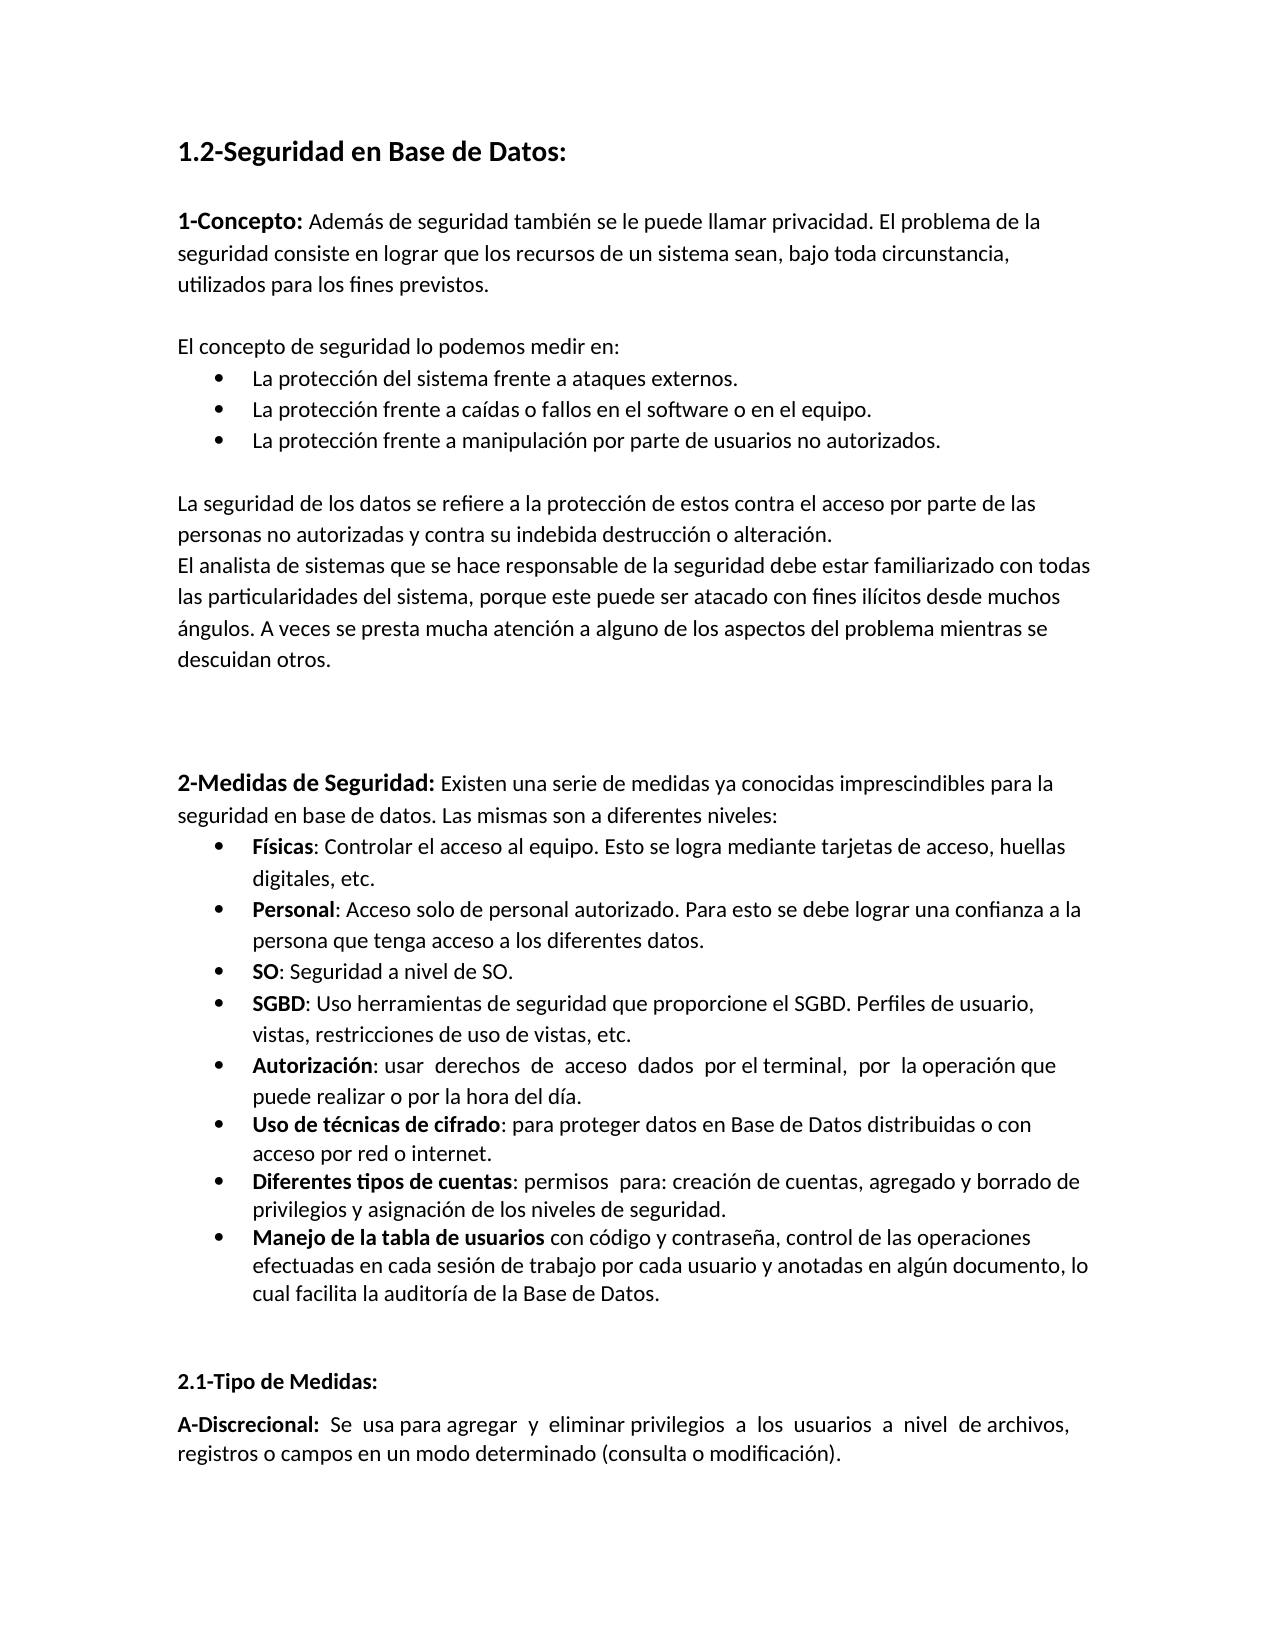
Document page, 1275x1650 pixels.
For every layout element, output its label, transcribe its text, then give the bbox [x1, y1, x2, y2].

list Manejo de la tabla de usuarios con código y contraseña, control de las operaciones efectuadas en cada sesión de trabajo por cada usuario y anotadas en algún documento, lo cual facilita la auditoría de la Base de Datos. [215, 1223, 1098, 1307]
text El analista de sistemas que se hace responsable de la seguridad debe estar familiarizado con todas las particularidades del sistema, porque este puede ser atacado con fines ilícitos desde muchos ángulos. A veces se presta mucha atención a alguno de los aspectos del problema mientras se descuidan otros. [177, 548, 1098, 673]
list Uso de técnicas de cifrado: para proteger datos en Base de Datos distribuidas o con acceso por red o internet. [215, 1110, 1098, 1167]
text A-Discrecional: Se usa para agregar y eliminar privilegios a los usuarios a nivel de archivos, registros o campos en un modo determinado (consulta o modificación). [177, 1410, 1098, 1467]
list La protección frente a caídas o fallos en el software o en el equipo. [215, 392, 1098, 423]
text 2.1-Tipo de Medidas: [177, 1367, 1098, 1395]
list Diferentes tipos de cuentas: permisos para: creación de cuentas, agregado y borrado de privilegios y asignación de los niveles de seguridad. [215, 1167, 1098, 1223]
list Autorización: usar derechos de acceso dados por el terminal, por la operación que puede realizar o por la hora del día. [215, 1048, 1098, 1110]
text 1.2-Seguridad en Base de Datos: [177, 133, 1098, 168]
list La protección frente a manipulación por parte de usuarios no autorizados. [215, 423, 1098, 454]
text 2-Medidas de Seguridad: Existen una serie de medidas ya conocidas imprescindibles para la seguridad en base de datos. Las mismas son a diferentes niveles: [177, 767, 1098, 829]
text La seguridad de los datos se refiere a la protección de estos contra el acceso por parte de las personas no autorizadas y contra su indebida destrucción o alteración. [177, 485, 1098, 548]
list La protección del sistema frente a ataques externos. [215, 360, 1098, 392]
list Físicas: Controlar el acceso al equipo. Esto se logra mediante tarjetas de acceso, huellas digitales, etc. [215, 829, 1098, 892]
list SO: Seguridad a nivel de SO. [215, 954, 1098, 985]
list Personal: Acceso solo de personal autorizado. Para esto se debe lograr una confianza a la persona que tenga acceso a los diferentes datos. [215, 892, 1098, 954]
text 1-Concepto: Además de seguridad también se le puede llamar privacidad. El problema de la seguridad consiste en lograr que los recursos de un sistema sean, bajo toda circunstancia, utilizados para los fines previstos. [177, 204, 1098, 298]
list SGBD: Uso herramientas de seguridad que proporcione el SGBD. Perfiles de usuario, vistas, restricciones de uso de vistas, etc. [215, 985, 1098, 1048]
text El concepto de seguridad lo podemos medir en: [177, 329, 1098, 360]
